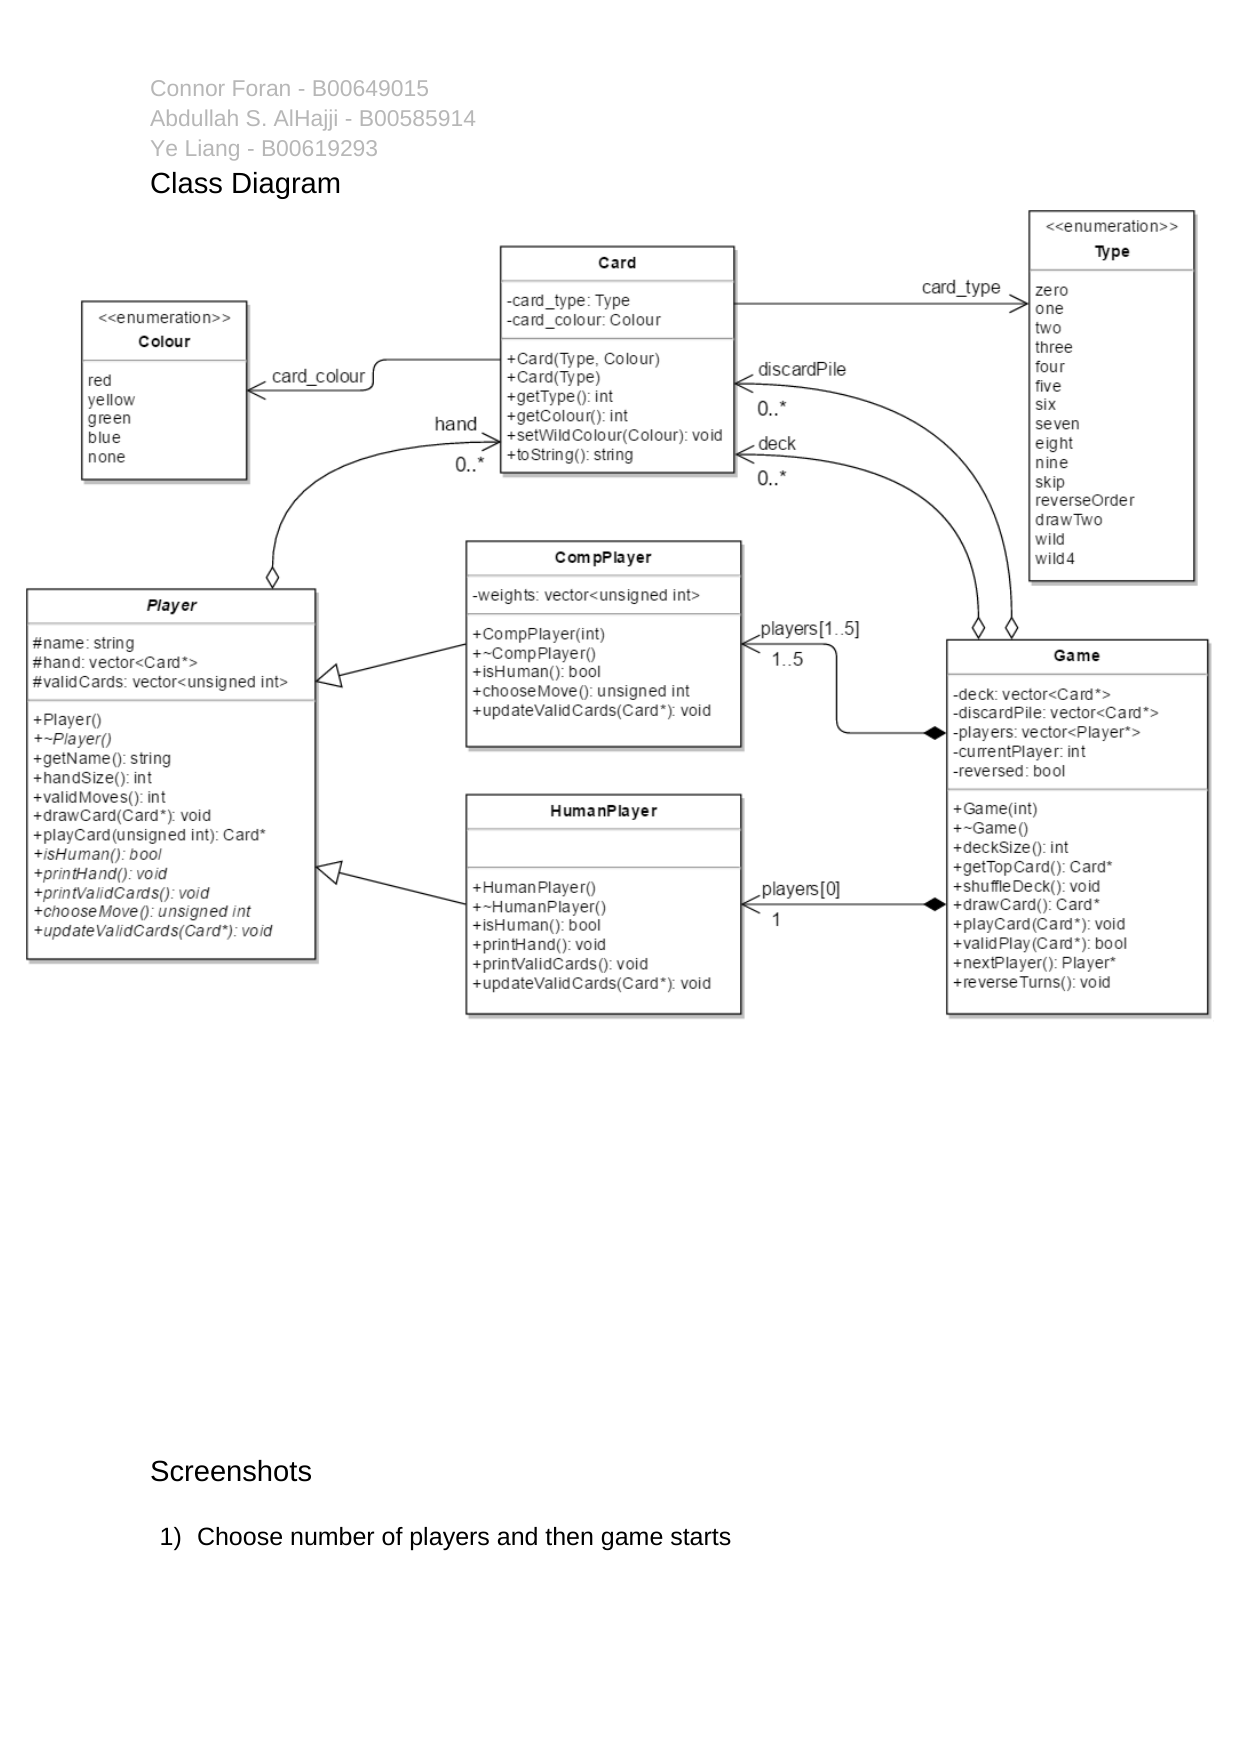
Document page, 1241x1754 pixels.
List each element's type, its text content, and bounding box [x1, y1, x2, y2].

text Class Diagram [150, 166, 1090, 199]
text Screenshots [150, 1454, 1090, 1487]
list Choose number of players and then game starts [159, 1522, 1090, 1551]
